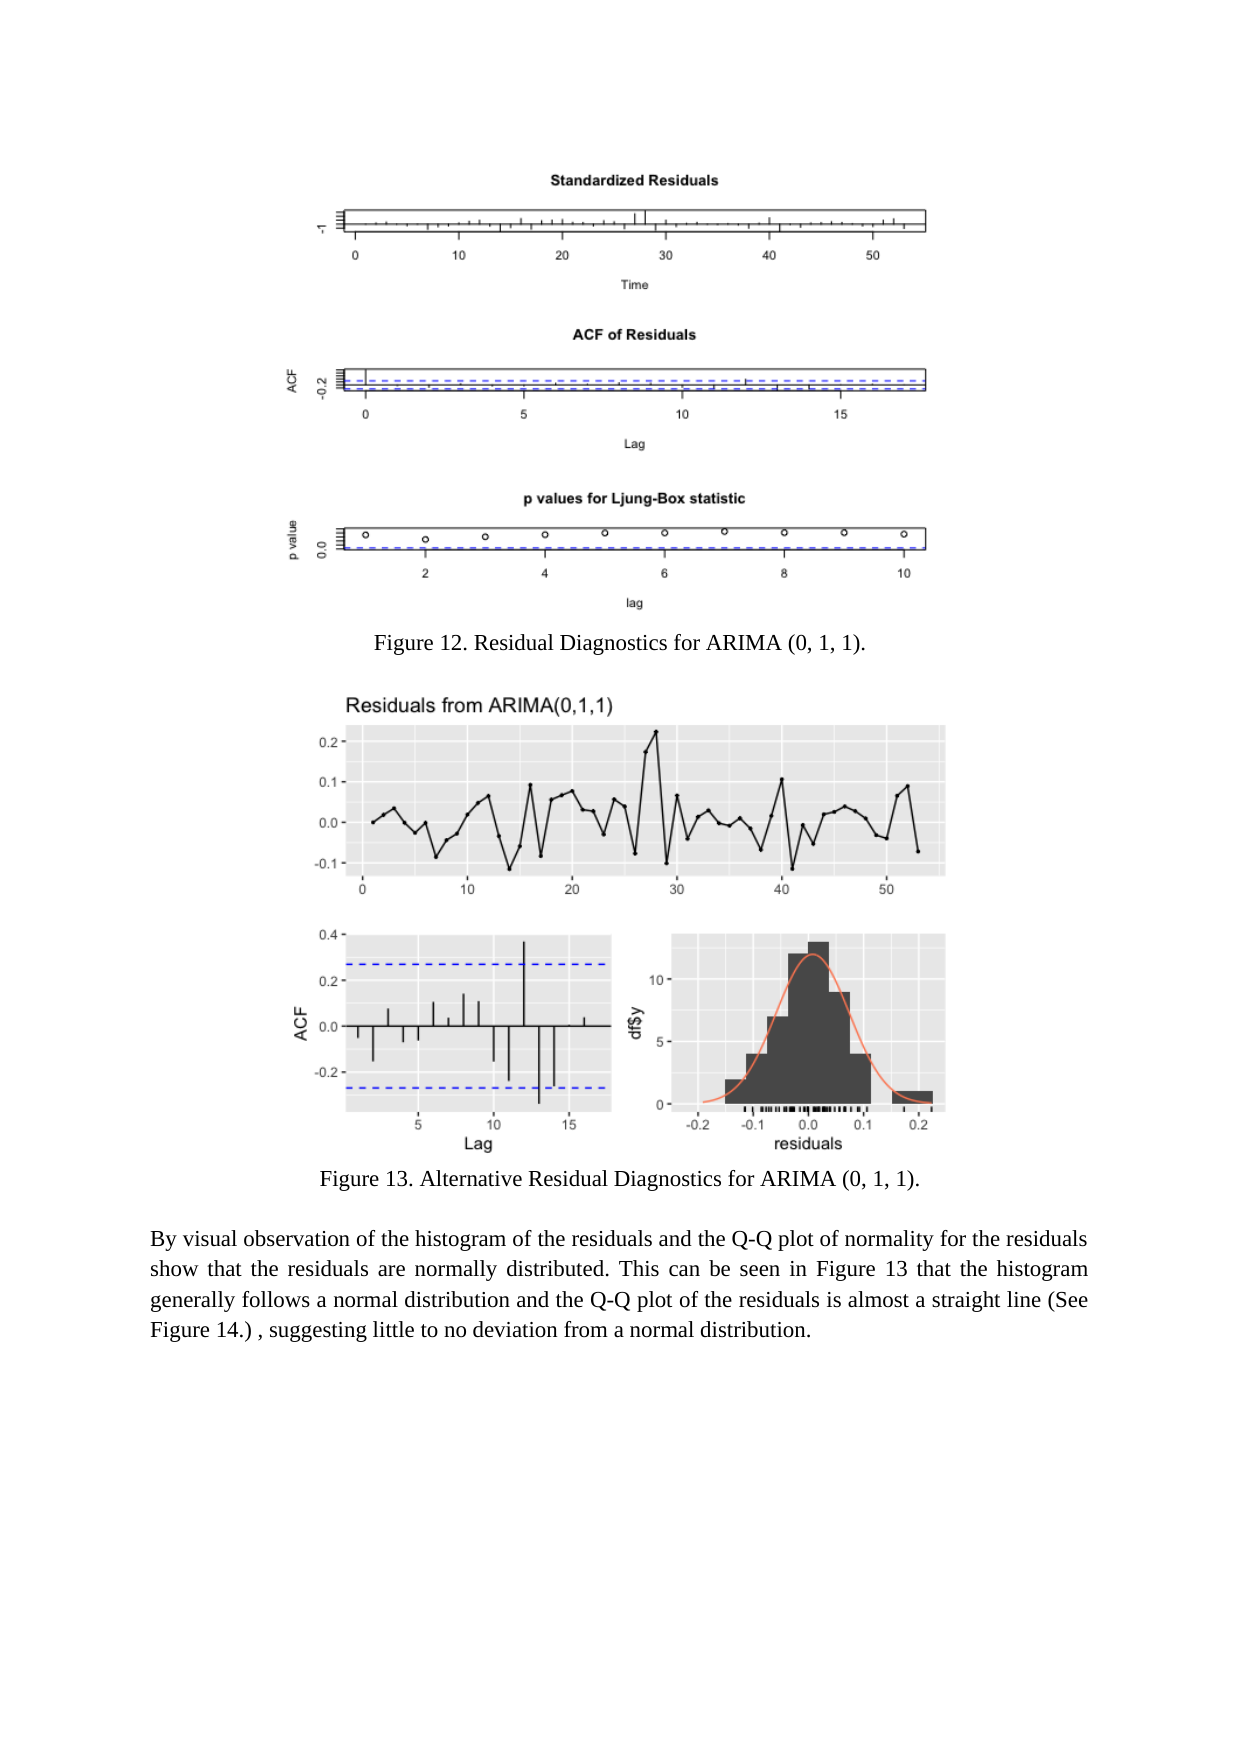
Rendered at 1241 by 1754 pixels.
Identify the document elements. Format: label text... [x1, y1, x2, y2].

picture [286, 689, 954, 1161]
picture [283, 150, 957, 626]
text Figure 13. Alternative Residual Diagnostics for ARIMA (0, 1, 1). [150, 1165, 1090, 1191]
text By visual observation of the histogram of the residuals and the Q-Q plot of normality for the residuals show that the residuals are normally distributed. This can be seen in Figure 13 that the histogram generally follows a normal distribution and the Q-Q plot of the residuals is almost a straight line (See Figure 14.) , suggesting little to no deviation from a normal distribution. [150, 1225, 1090, 1342]
text Figure 12. Residual Diagnostics for ARIMA (0, 1, 1). [150, 629, 1090, 655]
